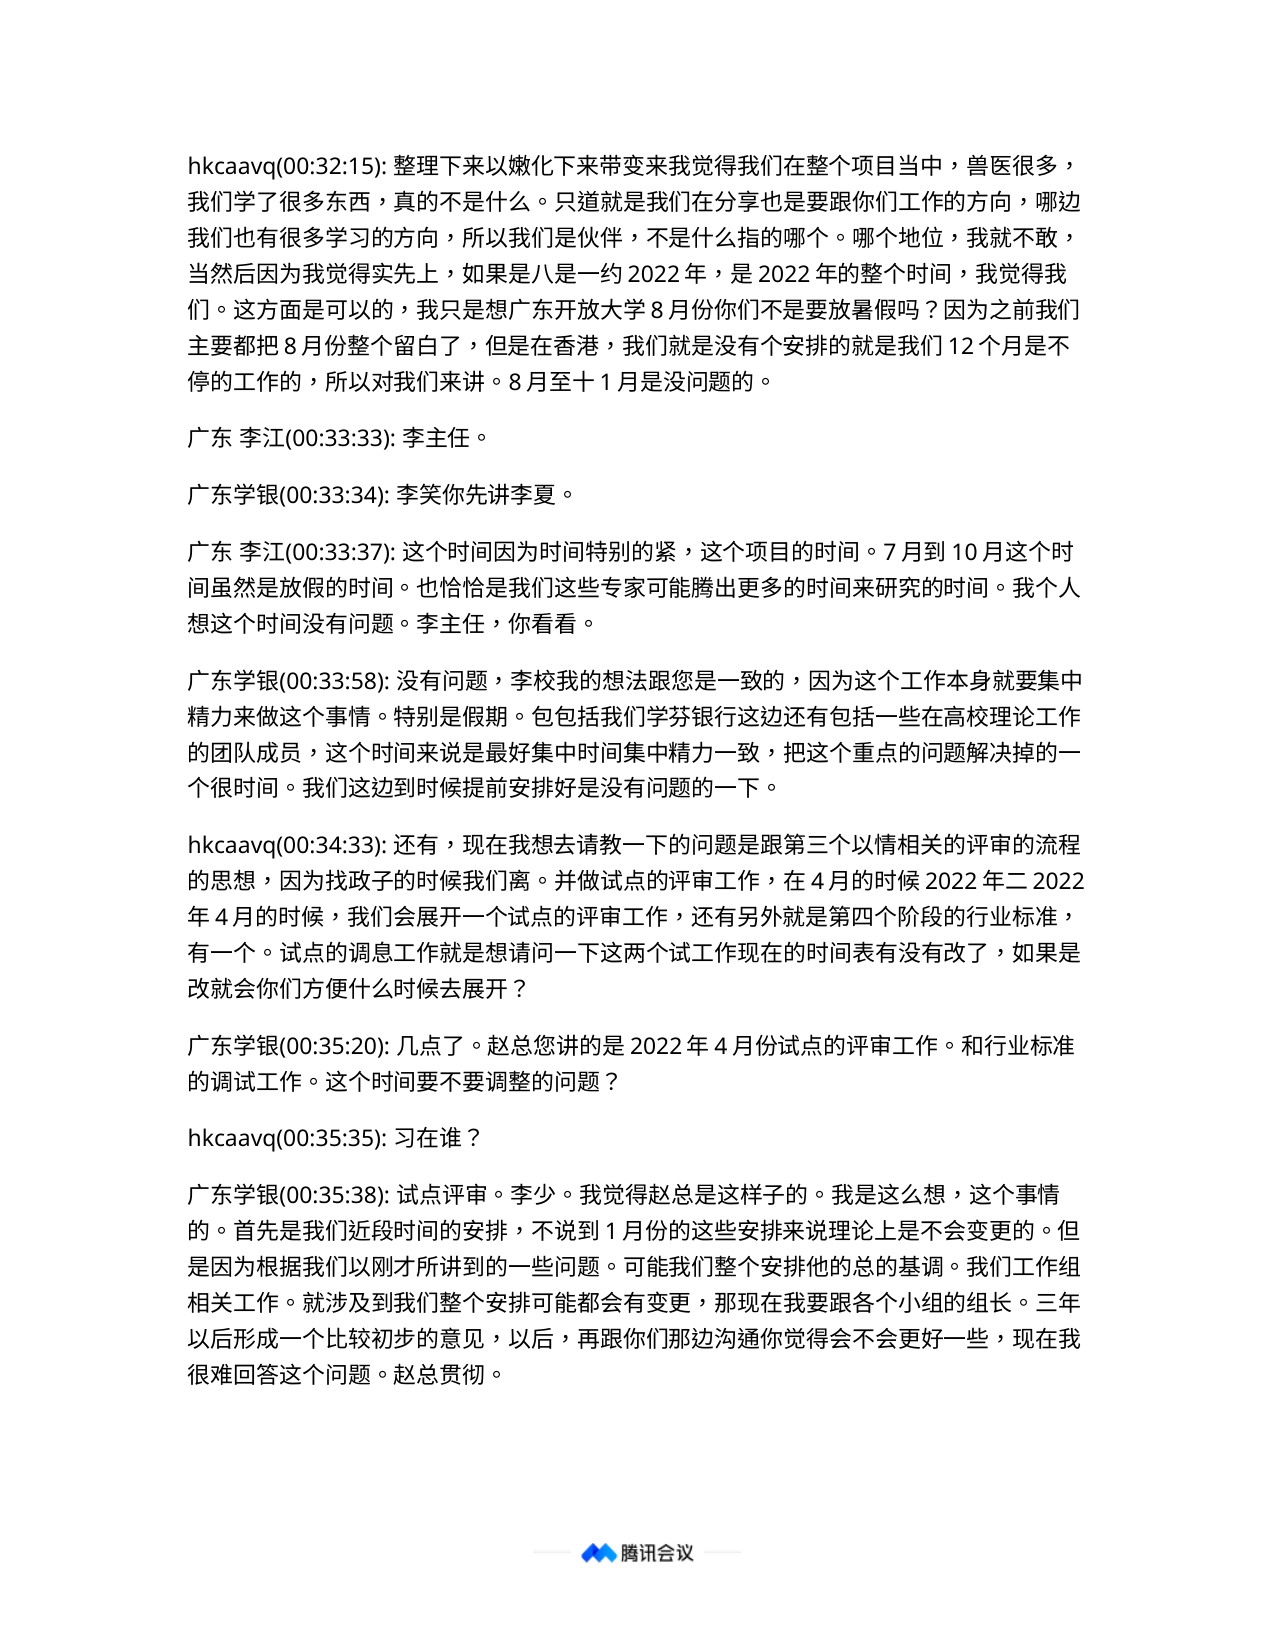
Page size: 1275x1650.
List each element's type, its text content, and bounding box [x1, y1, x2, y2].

text hkcaavq(00:34:33): 还有，现在我想去请教一下的问题是跟第三个以情相关的评审的流程的思想，因为找政子的时候我们离。并做试点的评审工作，在4月的时候2022年二2022年4月的时候，我们会展开一个试点的评审工作，还有另外就是第四个阶段的行业标准，有一个。试点的调息工作就是想请问一下这两个试工作现在的时间表有没有改了，如果是改就会你们方便什么时候去展开？ [187, 829, 1087, 1004]
text hkcaavq(00:35:35): 习在谁？ [187, 1122, 1087, 1154]
text hkcaavq(00:32:15): 整理下来以嫩化下来带变来我觉得我们在整个项目当中，兽医很多，我们学了很多东西，真的不是什么。只道就是我们在分享也是要跟你们工作的方向，哪边我们也有很多学习的方向，所以我们是伙伴，不是什么指的哪个。哪个地位，我就不敢，当然后因为我觉得实先上，如果是八是一约2022年，是2022年的整个时间，我觉得我们。这方面是可以的，我只是想广东开放大学8月份你们不是要放暑假吗？因为之前我们主要都把8月份整个留白了，但是在香港，我们就是没有个安排的就是我们12个月是不停的工作的，所以对我们来讲。8月至十1月是没问题的。 [187, 150, 1087, 397]
picture [533, 1543, 742, 1563]
text 广东 李江(00:33:37): 这个时间因为时间特别的紧，这个项目的时间。7月到10月这个时间虽然是放假的时间。也恰恰是我们这些专家可能腾出更多的时间来研究的时间。我个人想这个时间没有问题。李主任，你看看。 [187, 536, 1087, 639]
text 广东学银(00:35:20): 几点了。赵总您讲的是2022年4月份试点的评审工作。和行业标准的调试工作。这个时间要不要调整的问题？ [187, 1030, 1087, 1097]
text 广东学银(00:35:38): 试点评审。李少。我觉得赵总是这样子的。我是这么想，这个事情的。首先是我们近段时间的安排，不说到1月份的这些安排来说理论上是不会变更的。但是因为根据我们以刚才所讲到的一些问题。可能我们整个安排他的总的基调。我们工作组相关工作。就涉及到我们整个安排可能都会有变更，那现在我要跟各个小组的组长。三年以后形成一个比较初步的意见，以后，再跟你们那边沟通你觉得会不会更好一些，现在我很难回答这个问题。赵总贯彻。 [187, 1179, 1087, 1390]
text 广东学银(00:33:34): 李笑你先讲李夏。 [187, 479, 1087, 510]
text 广东学银(00:33:58): 没有问题，李校我的想法跟您是一致的，因为这个工作本身就要集中精力来做这个事情。特别是假期。包包括我们学芬银行这边还有包括一些在高校理论工作的团队成员，这个时间来说是最好集中时间集中精力一致，把这个重点的问题解决掉的一个很时间。我们这边到时候提前安排好是没有问题的一下。 [187, 664, 1087, 804]
text 广东 李江(00:33:33): 李主任。 [187, 422, 1087, 454]
